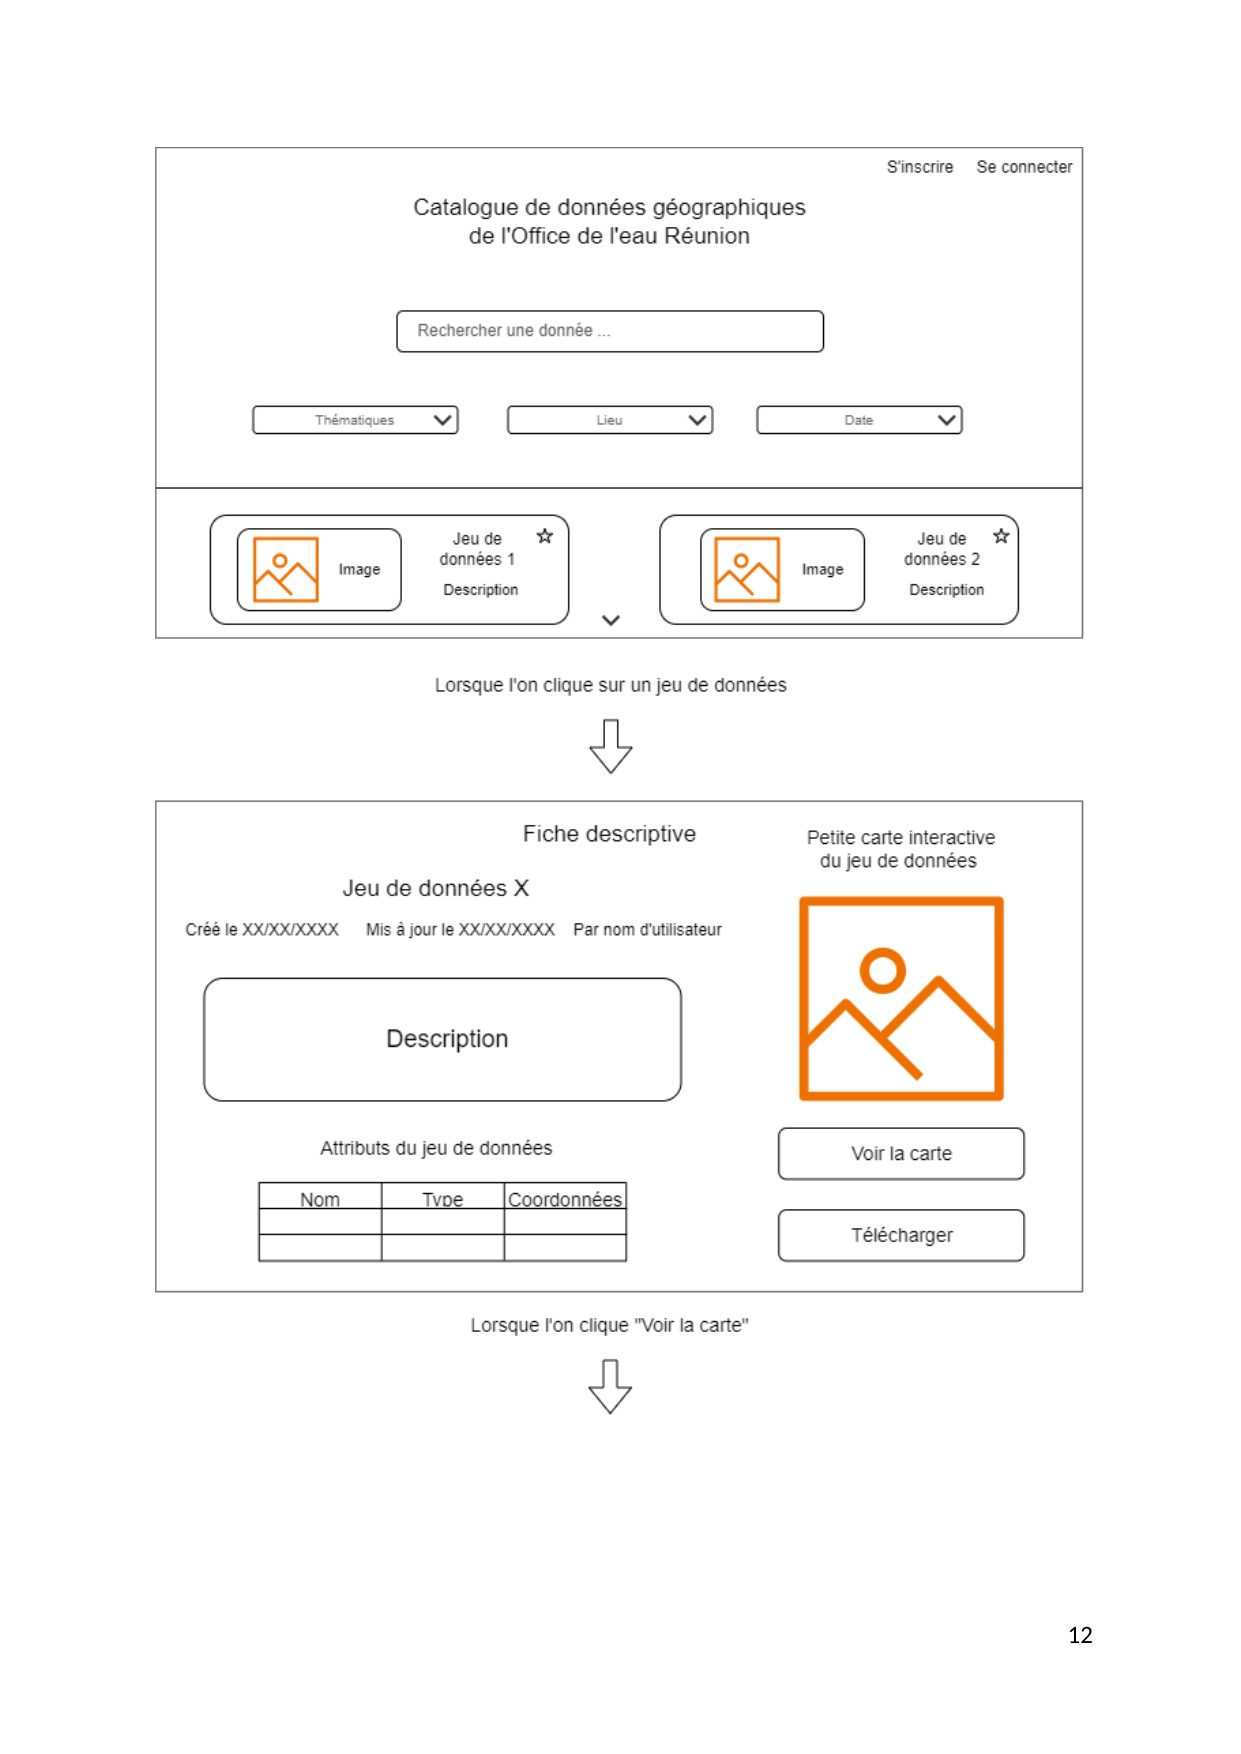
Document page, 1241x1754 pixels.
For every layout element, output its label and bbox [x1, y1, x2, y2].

picture [154, 147, 1086, 1427]
